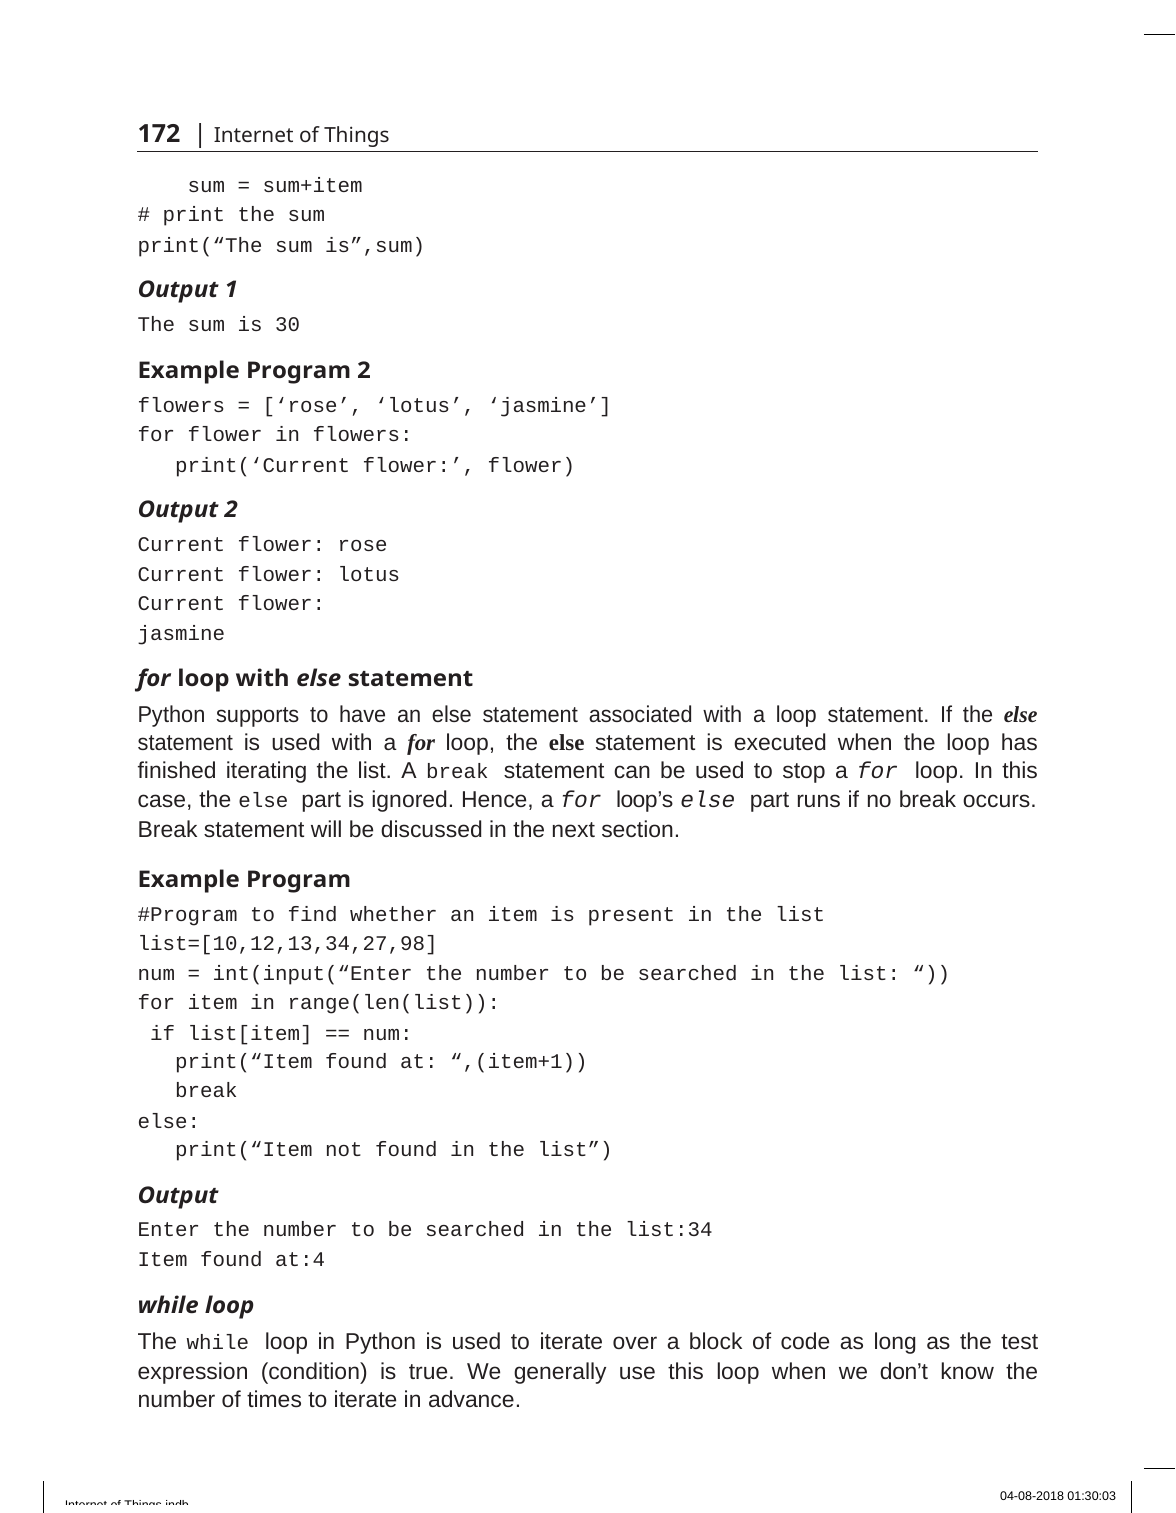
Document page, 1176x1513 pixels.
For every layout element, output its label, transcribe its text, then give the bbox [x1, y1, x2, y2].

text print(“The sum is”,sum) [137, 234, 1175, 257]
text Enter the number to be searched in the list:34 Item found at:4 [137, 1219, 715, 1273]
text else: [137, 1110, 1175, 1133]
text print(“Item not found in the list”) [175, 1139, 1175, 1163]
text Python supports to have an else statement associated with a loop statement. If the else statement is used with a for loop, the else statement is executed when the loop has finished iterating the list. A break statement can be used to stop a for loop. In this case, the else part is ignored. Hence, a for loop’s else part runs if no break occurs. Break statement will be discussed in the next section. [137, 701, 1038, 842]
text The while loop in Python is used to iterate over a block of code as long as the test expression (condition) is true. We generally use this loop when we don’t know the number of times to iterate in advance. [137, 1328, 1038, 1412]
text Output 1 [137, 273, 1175, 304]
text while loop [137, 1288, 1175, 1320]
text if list[item] == num: [150, 1022, 1175, 1045]
text Example Program [137, 863, 1175, 894]
text print(“Item found at: “,(item+1)) break [175, 1051, 590, 1104]
text sum = sum+item # print the sum [137, 175, 365, 228]
text #Program to find whether an item is present in the list list=[10,12,13,34,27,98] [137, 904, 1039, 957]
text flowers = [‘rose’, ‘lotus’, ‘jasmine’] for flower in flowers: [137, 395, 613, 448]
text Example Program 2 [137, 354, 1175, 385]
text for loop with else statement [137, 662, 1175, 693]
text Output [137, 1179, 1175, 1210]
text Output 2 [137, 493, 1175, 524]
text 172 | Internet of Things [137, 116, 1175, 150]
text The sum is 30 [137, 314, 1175, 338]
text num = int(input(“Enter the number to be searched in the list: “)) for item in range(len(list)): [137, 963, 955, 1016]
text Current flower: rose Current flower: lotus Current flower: jasmine [137, 534, 414, 646]
text print(‘Current flower:’, flower) [175, 454, 1175, 477]
